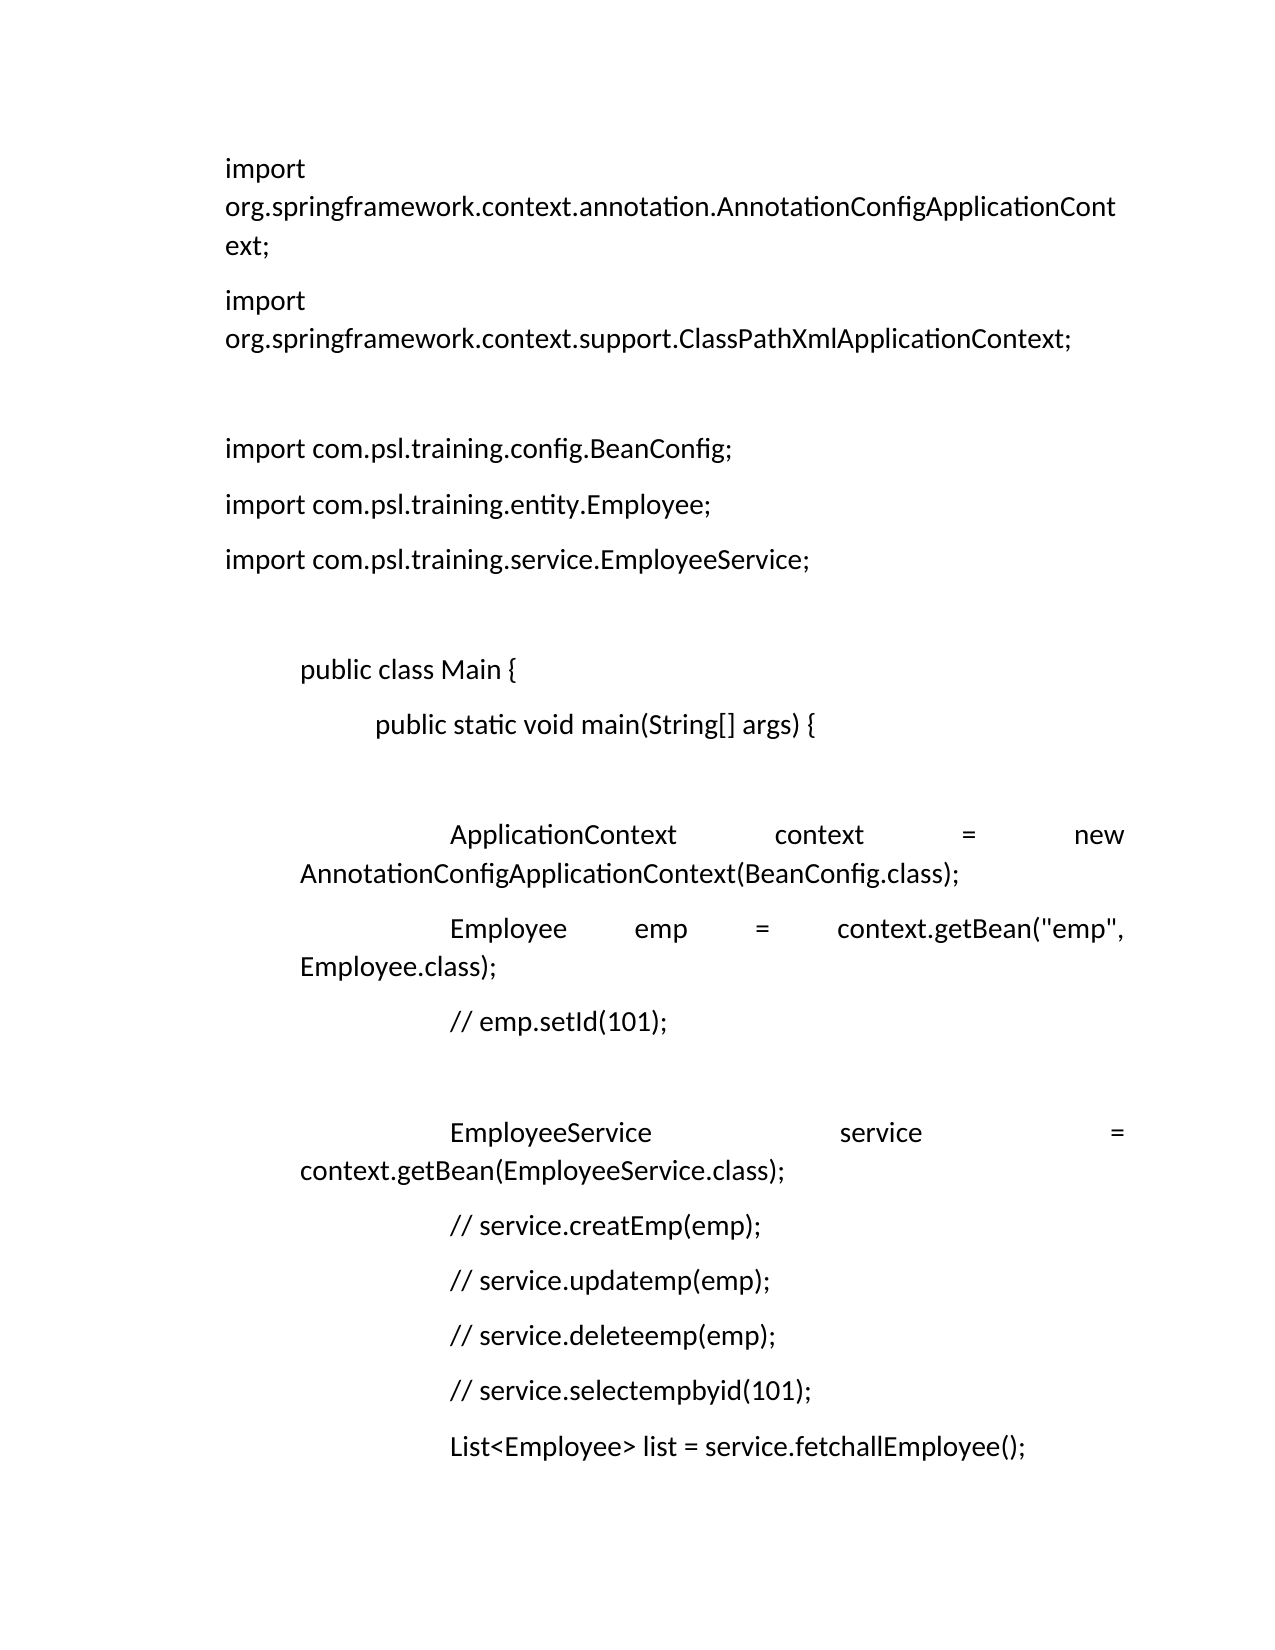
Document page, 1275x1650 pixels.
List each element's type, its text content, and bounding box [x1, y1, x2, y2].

text import org.springframework.context.support.ClassPathXmlApplicationContext; [225, 282, 1125, 356]
text ApplicationContext context = new AnnotationConfigApplicationContext(BeanConfig.class); [300, 816, 1125, 890]
text Employee emp = context.getBean("emp", Employee.class); [300, 910, 1125, 984]
text // service.selectempbyid(101); [300, 1372, 1125, 1408]
text import com.psl.training.config.BeanConfig; [225, 431, 1125, 466]
text import com.psl.training.entity.Employee; [225, 486, 1125, 521]
text EmployeeService service = context.getBean(EmployeeService.class); [300, 1114, 1125, 1188]
text public static void main(String[] args) { [300, 706, 1125, 742]
text import com.psl.training.service.EmployeeService; [225, 541, 1125, 576]
text List<Employee> list = service.fetchallEmployee(); [300, 1428, 1125, 1463]
text public class Main { [300, 651, 1125, 687]
text // emp.setId(101); [300, 1003, 1125, 1039]
text // service.deleteemp(emp); [300, 1317, 1125, 1353]
text // service.updatemp(emp); [300, 1262, 1125, 1298]
text // service.creatEmp(emp); [300, 1207, 1125, 1243]
text import org.springframework.context.annotation.AnnotationConfigApplicationContext; [225, 150, 1125, 262]
